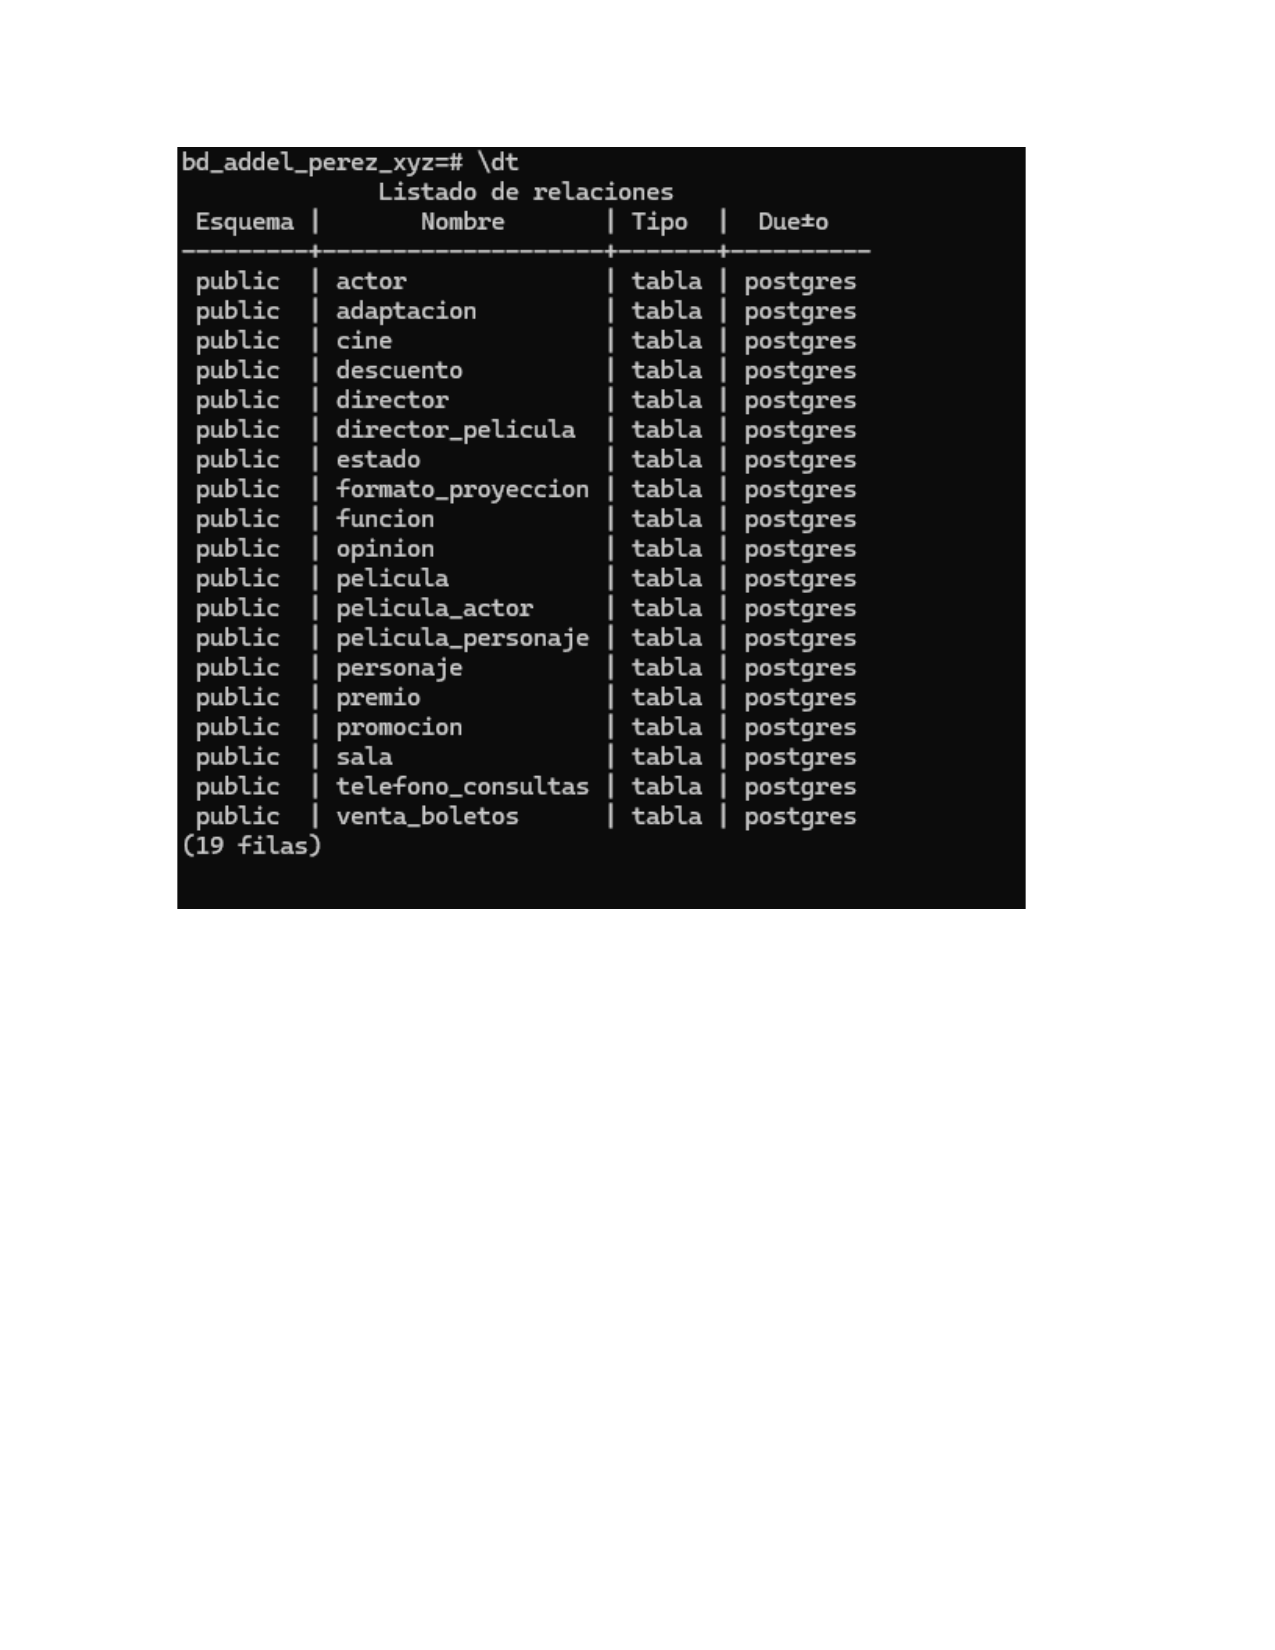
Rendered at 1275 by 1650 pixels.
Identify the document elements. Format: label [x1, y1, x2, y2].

picture [177, 147, 1026, 909]
